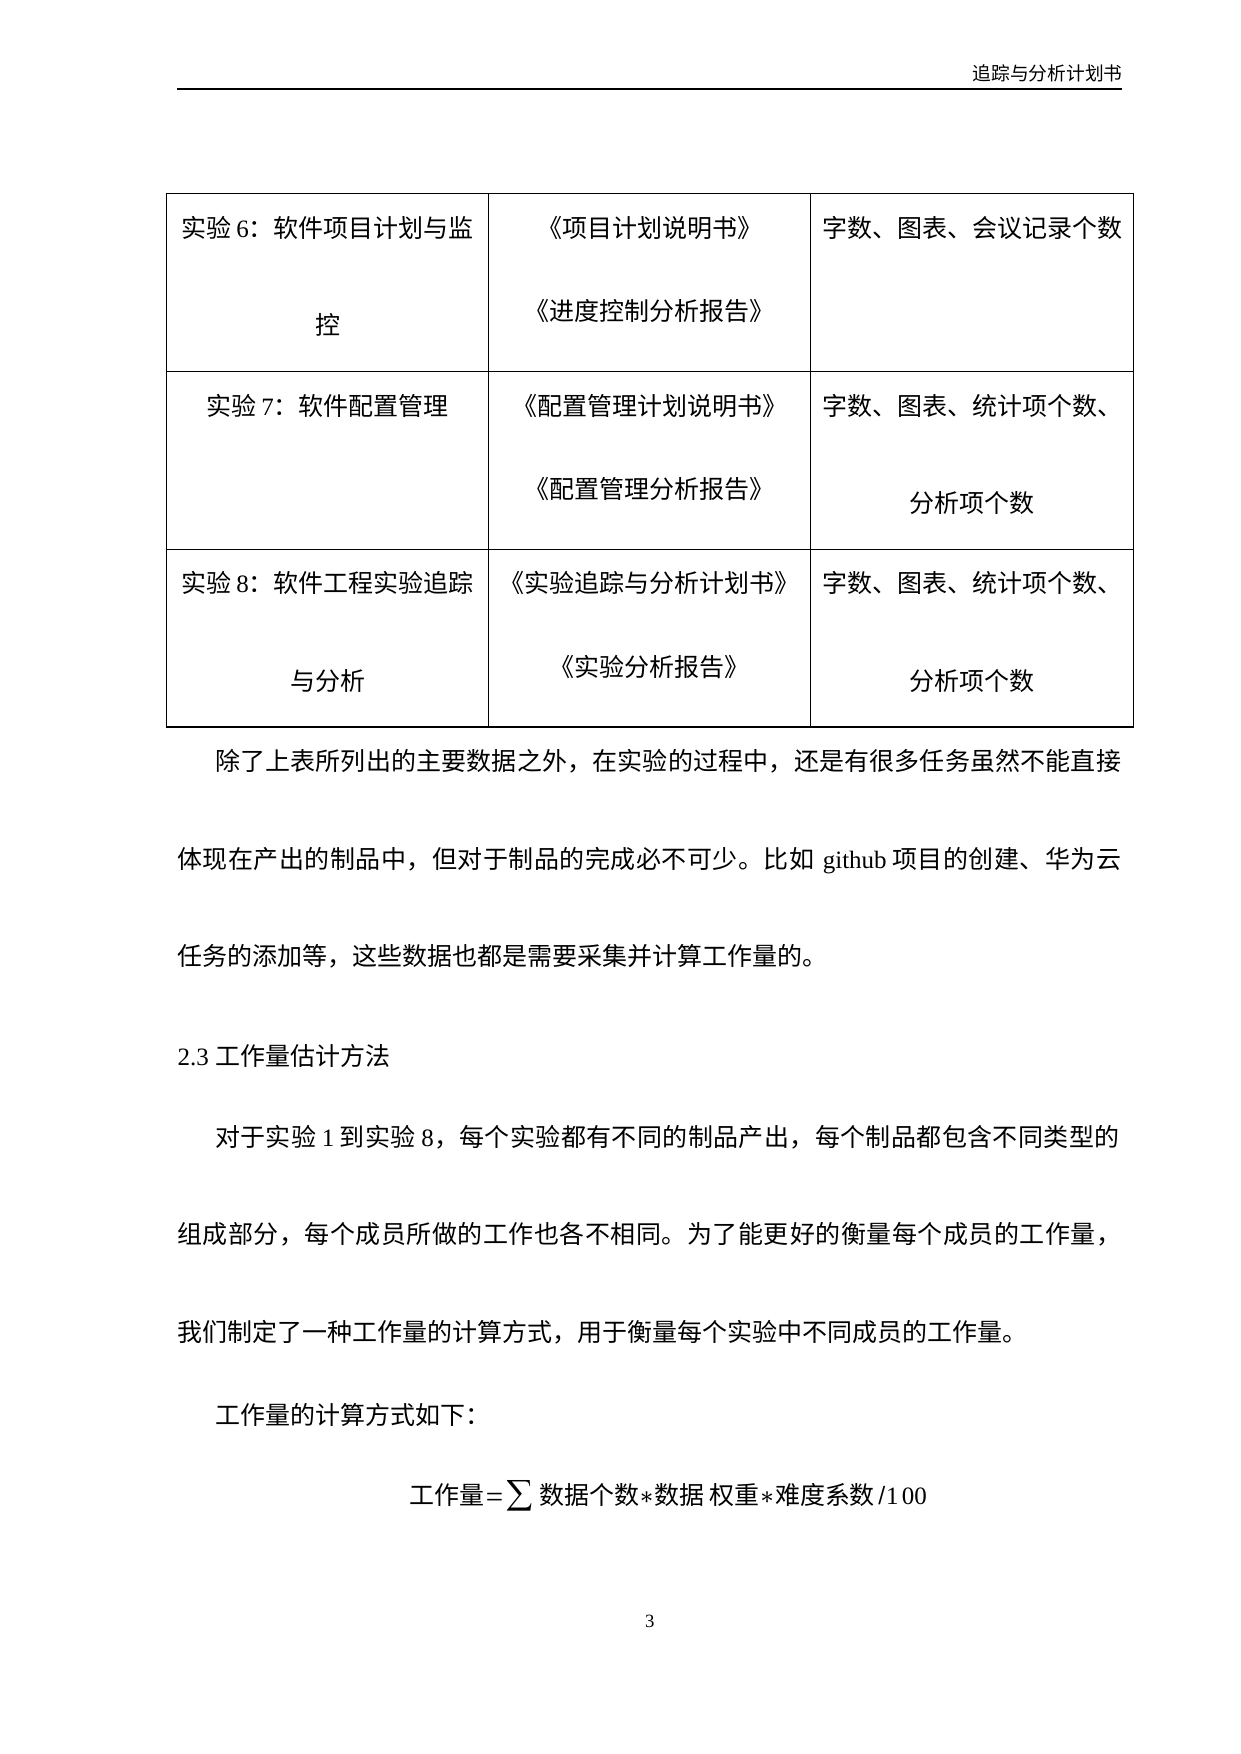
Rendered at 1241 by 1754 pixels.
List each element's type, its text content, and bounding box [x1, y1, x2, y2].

text 工作量的计算方式如下： [177, 1381, 1122, 1446]
subtitle 工作量估计方法 [177, 1022, 1122, 1087]
table_cell 实验6：软件项目计划与监控 [167, 194, 488, 371]
table_cell 《实验追踪与分析计划书》 《实验分析报告》 [489, 550, 810, 726]
table_cell 实验8：软件工程实验追踪与分析 [167, 550, 488, 726]
table_cell 《项目计划说明书》 《进度控制分析报告》 [489, 194, 810, 371]
text 对于实验1到实验8，每个实验都有不同的制品产出，每个制品都包含不同类型的组成部分，每个成员所做的工作也各不相同。为了能更好的衡量每个成员的工作量，我们制定了一种工作量的计算方式，用于衡量每个实验中不同成员的工作量。 [177, 1103, 1122, 1363]
table_cell 字数、图表、统计项个数、分析项个数 [811, 372, 1133, 548]
table_cell 实验7：软件配置管理 [167, 372, 488, 548]
text 除了上表所列出的主要数据之外，在实验的过程中，还是有很多任务虽然不能直接体现在产出的制品中，但对于制品的完成必不可少。比如github项目的创建、华为云任务的添加等，这些数据也都是需要采集并计算工作量的。 [177, 728, 1122, 987]
table_cell 《配置管理计划说明书》 《配置管理分析报告》 [489, 372, 810, 548]
table_cell 字数、图表、会议记录个数 [811, 194, 1133, 371]
table_cell 字数、图表、统计项个数、分析项个数 [811, 550, 1133, 726]
